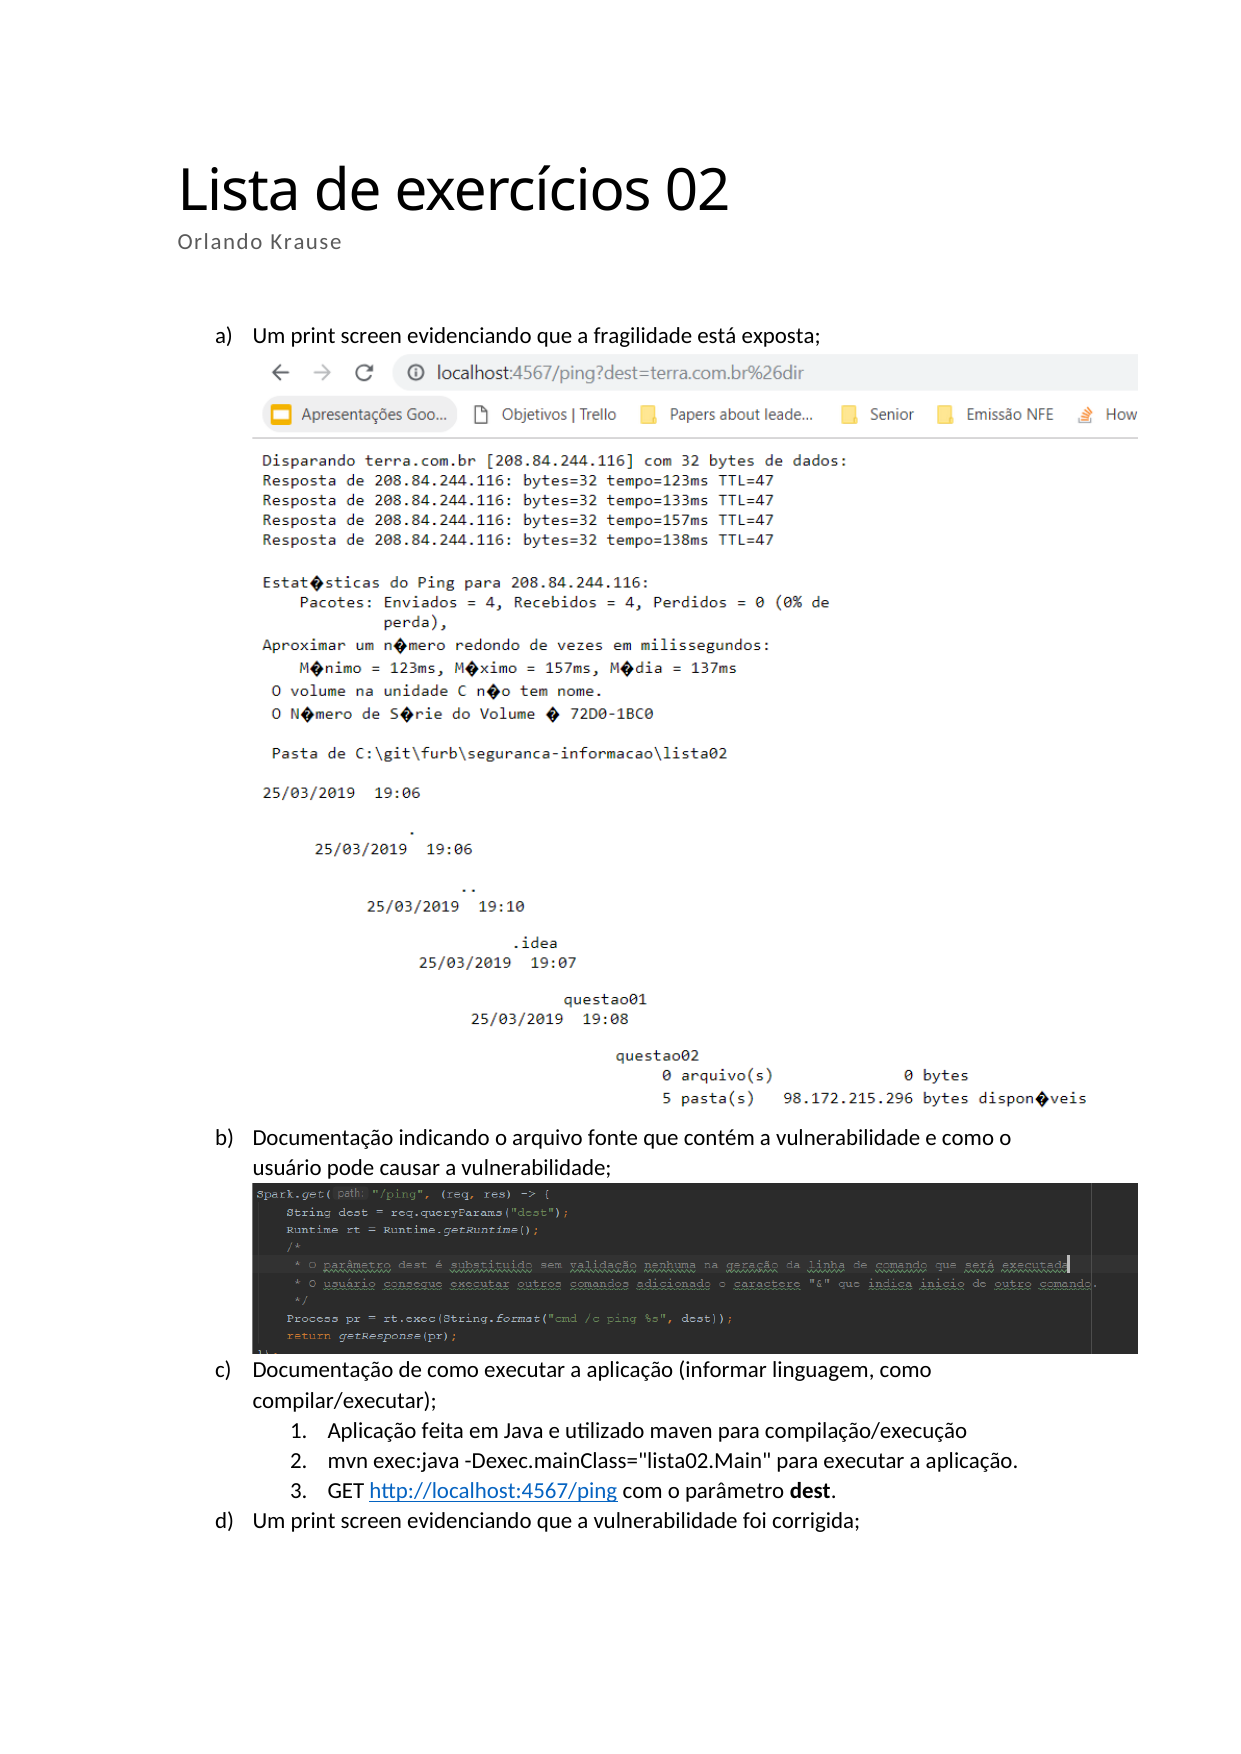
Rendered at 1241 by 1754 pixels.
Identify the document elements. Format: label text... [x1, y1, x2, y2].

list Aplicação feita em Java e utilizado maven para compilação/execução [290, 1416, 1063, 1444]
list GET http://localhost:4567/ping com o parâmetro dest. [290, 1476, 1063, 1504]
title Lista de exercícios 02 [177, 148, 1063, 227]
list Um print screen evidenciando que a fragilidade está exposta; [215, 321, 1063, 349]
picture [252, 1183, 1138, 1354]
list Documentação indicando o arquivo fonte que contém a vulnerabilidade e como o usuário pode causar a vulnerabilidade; [215, 1123, 1063, 1181]
picture [252, 351, 1138, 1121]
list Documentação de como executar a aplicação (informar linguagem, como compilar/executar); [215, 1356, 1063, 1414]
subtitle Orlando Krause [177, 227, 1063, 255]
list mvn exec:java -Dexec.mainClass="lista02.Main" para executar a aplicação. [290, 1446, 1063, 1474]
list Um print screen evidenciando que a vulnerabilidade foi corrigida; [215, 1507, 1063, 1535]
